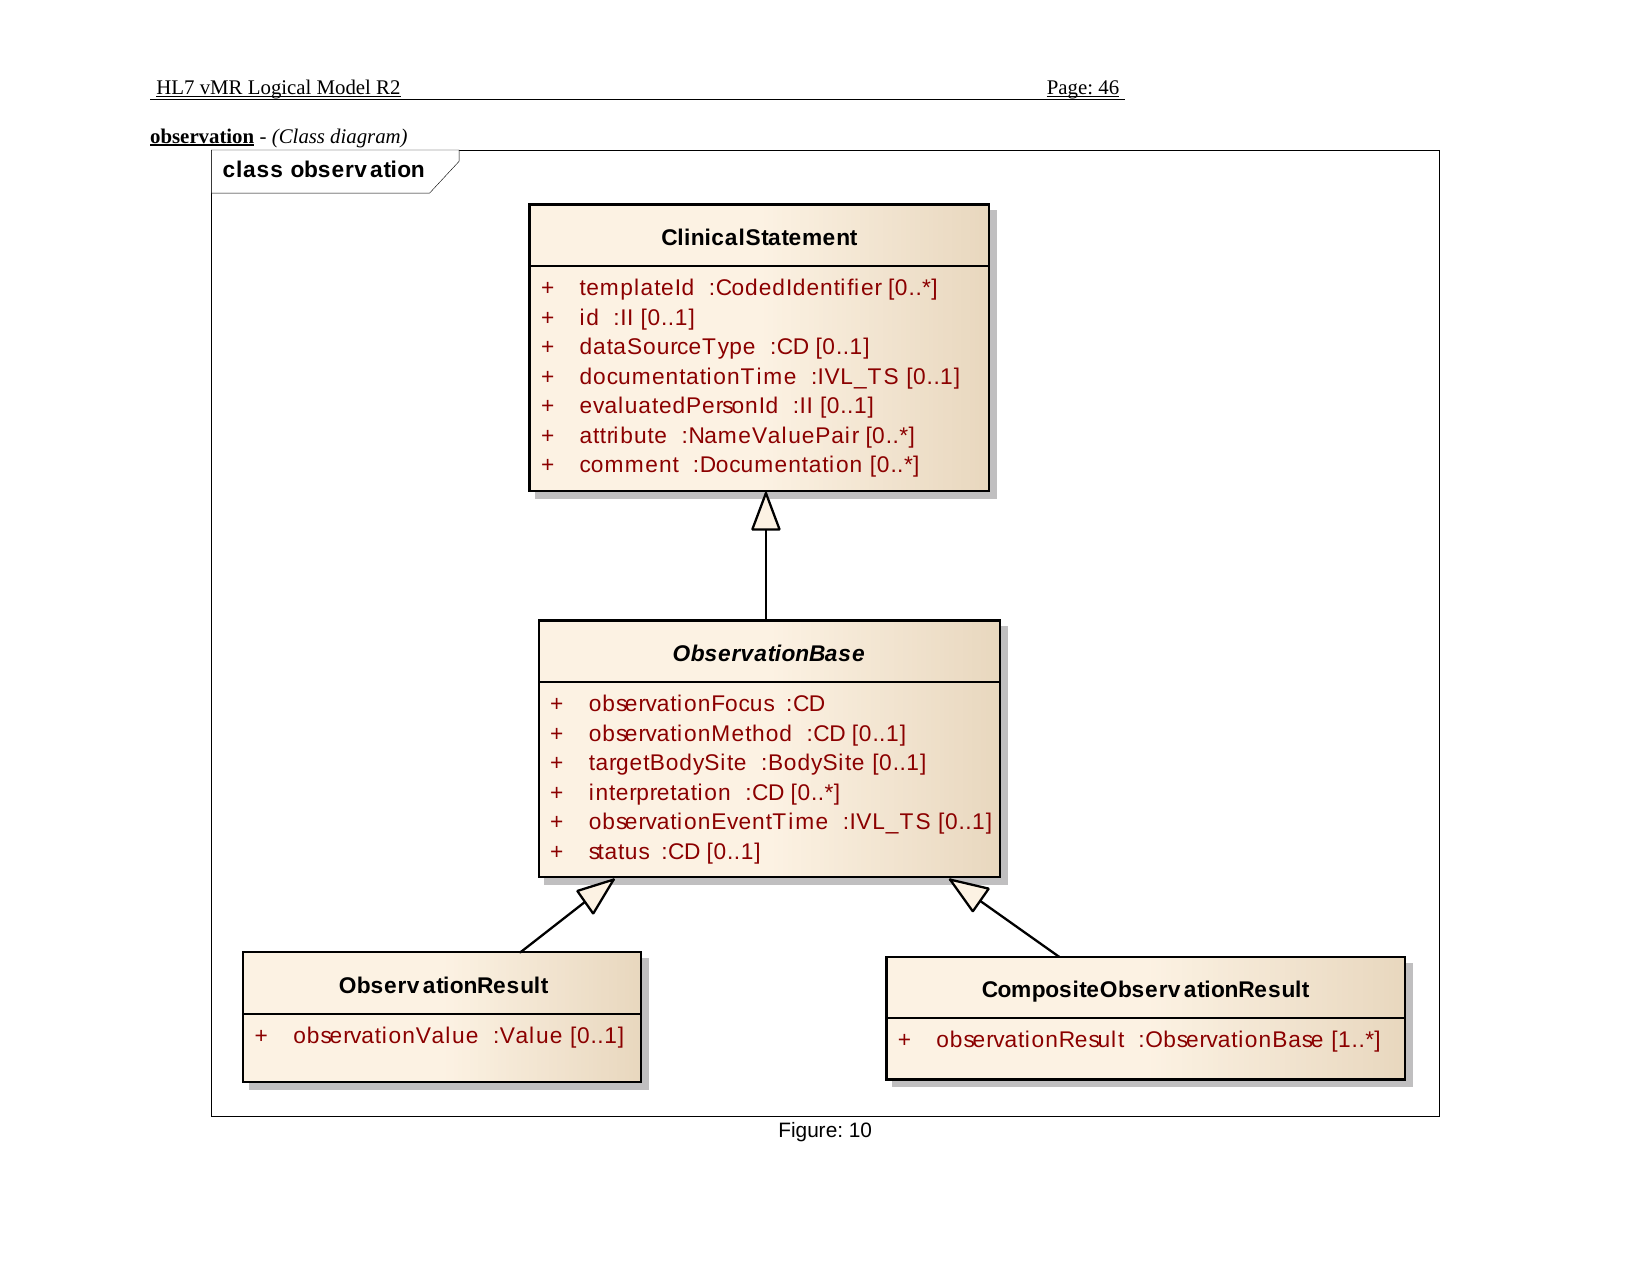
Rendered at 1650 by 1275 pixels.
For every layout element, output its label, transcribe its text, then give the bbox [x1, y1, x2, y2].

text Figure: 10 [150, 1118, 1500, 1142]
text observation - (Class diagram) [150, 124, 1500, 148]
